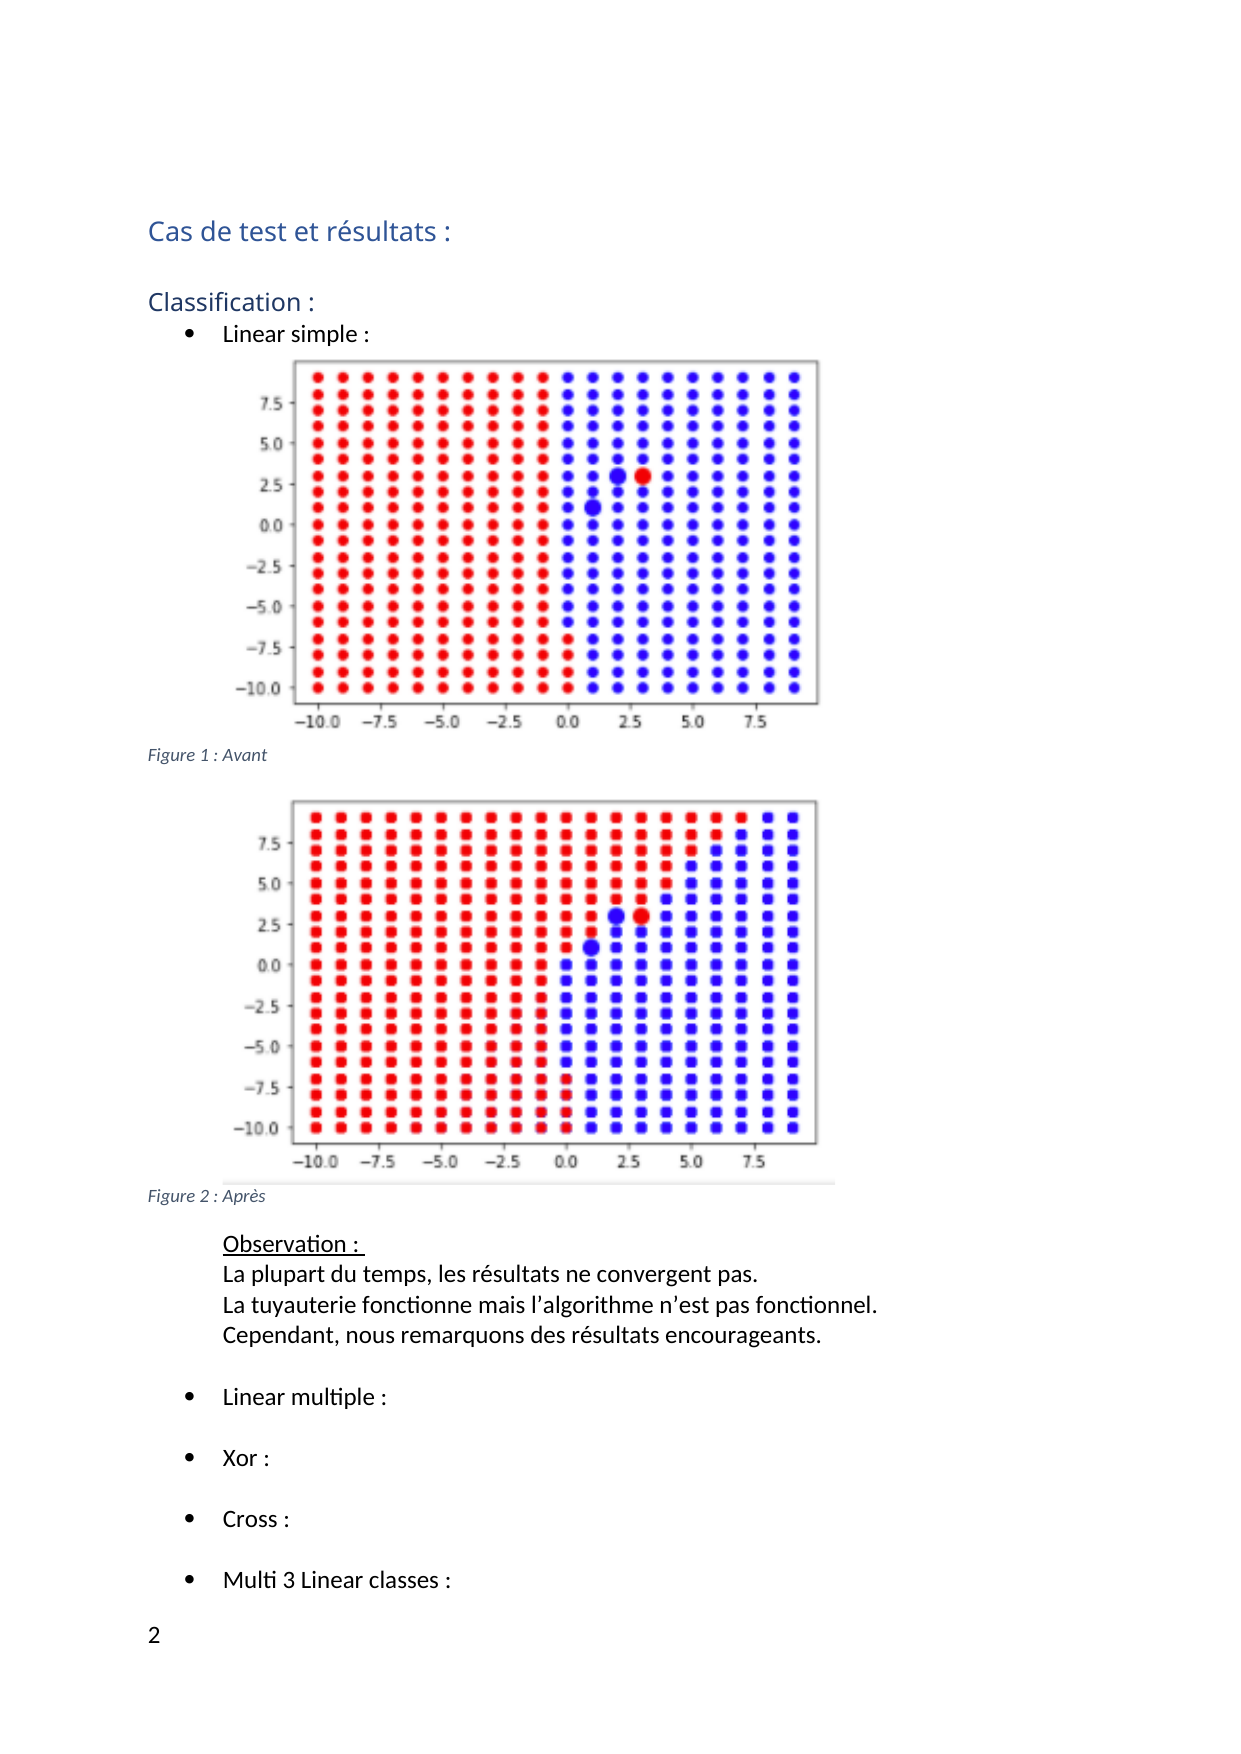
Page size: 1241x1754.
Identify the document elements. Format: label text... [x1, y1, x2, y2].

list Observation : [223, 1228, 1093, 1259]
list Linear simple : [185, 318, 1093, 349]
list Cependant, nous remarquons des résultats encourageants. [223, 1320, 1093, 1350]
picture [222, 786, 835, 1185]
subtitle Classification : [148, 284, 1093, 318]
list Xor : [185, 1442, 1093, 1472]
list Multi 3 Linear classes : [185, 1564, 1093, 1594]
list Linear multiple : [185, 1381, 1093, 1411]
list Cross : [185, 1503, 1093, 1533]
text Figure 2 : Après [148, 1184, 1093, 1207]
list La plupart du temps, les résultats ne convergent pas. [223, 1259, 1093, 1289]
subtitle Cas de test et résultats : [148, 213, 1093, 250]
picture [222, 348, 829, 743]
list La tuyauterie fonctionne mais l’algorithme n’est pas fonctionnel. [223, 1289, 1093, 1320]
text Figure 1 : Avant [148, 743, 1093, 766]
